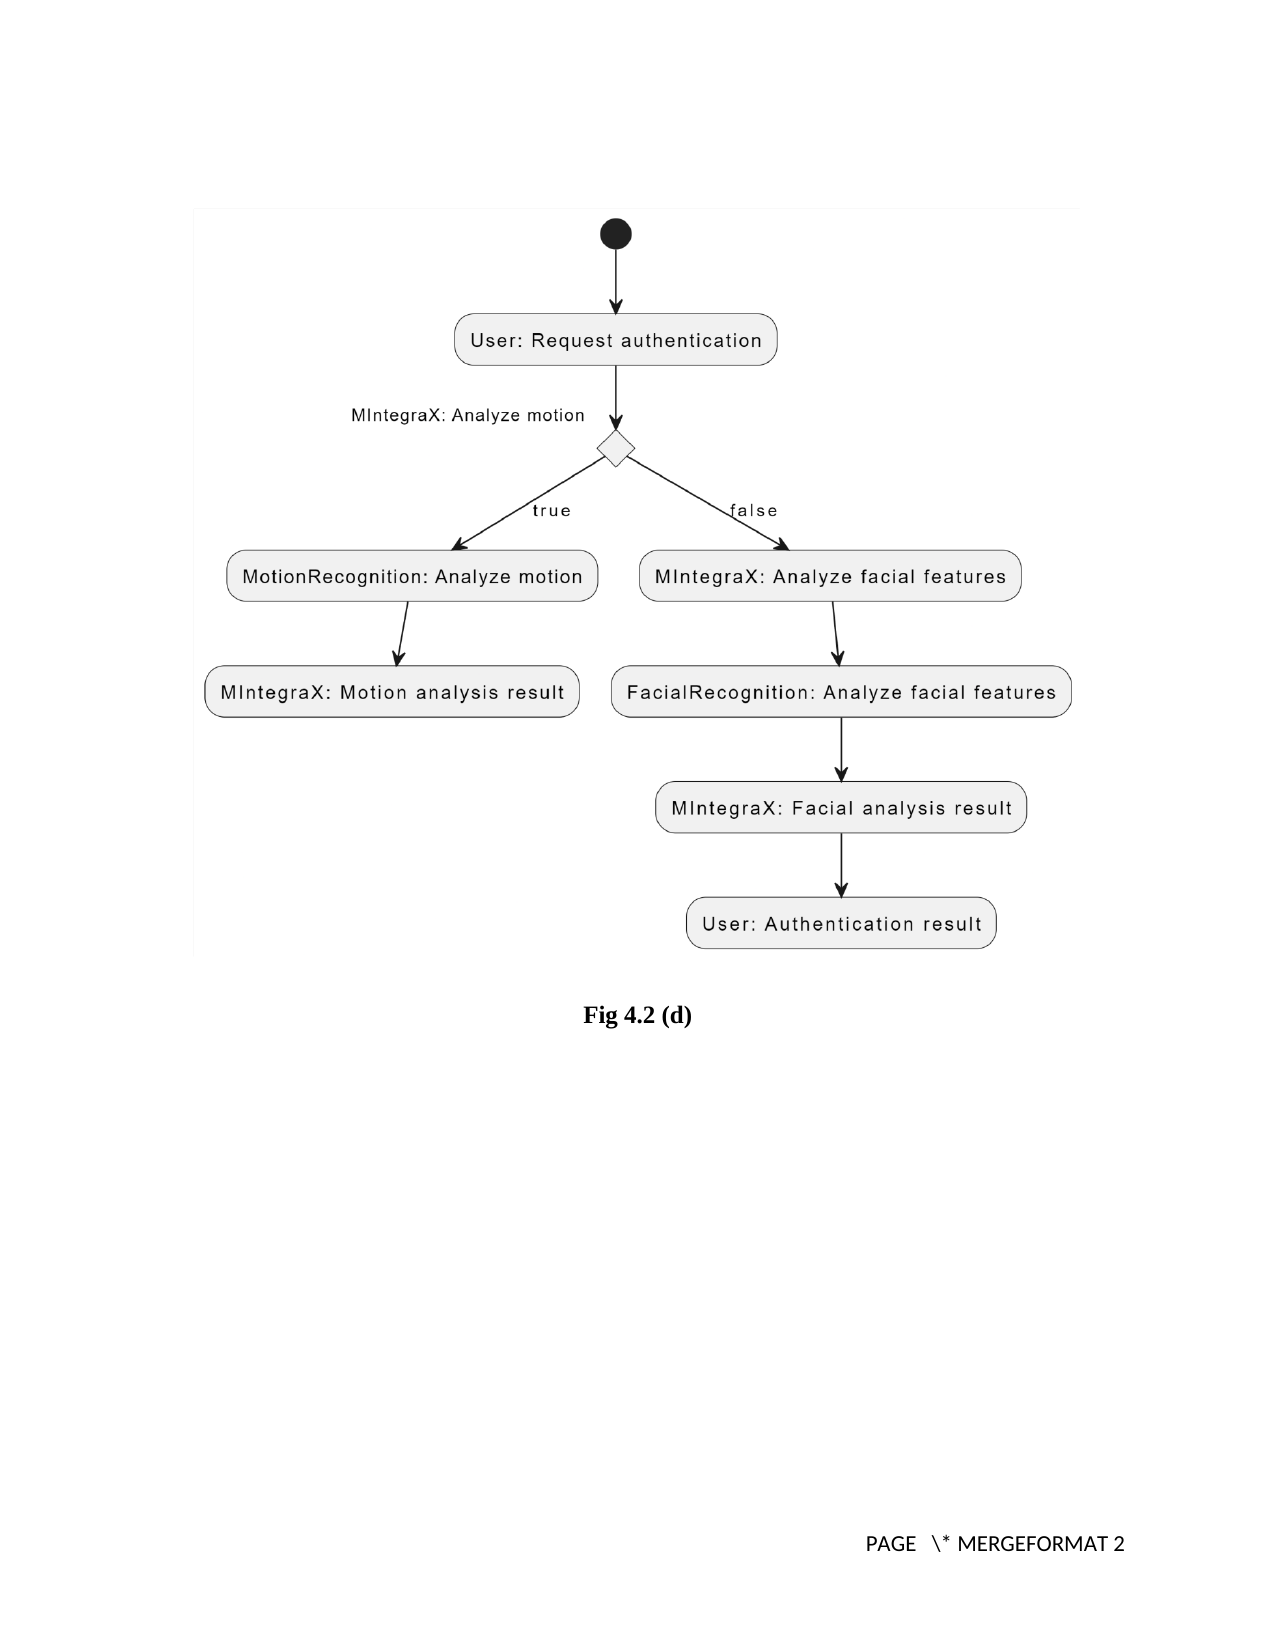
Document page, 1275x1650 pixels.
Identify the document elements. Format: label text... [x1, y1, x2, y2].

picture [178, 193, 1097, 972]
text Fig 4.2 (d) [150, 1000, 1125, 1029]
